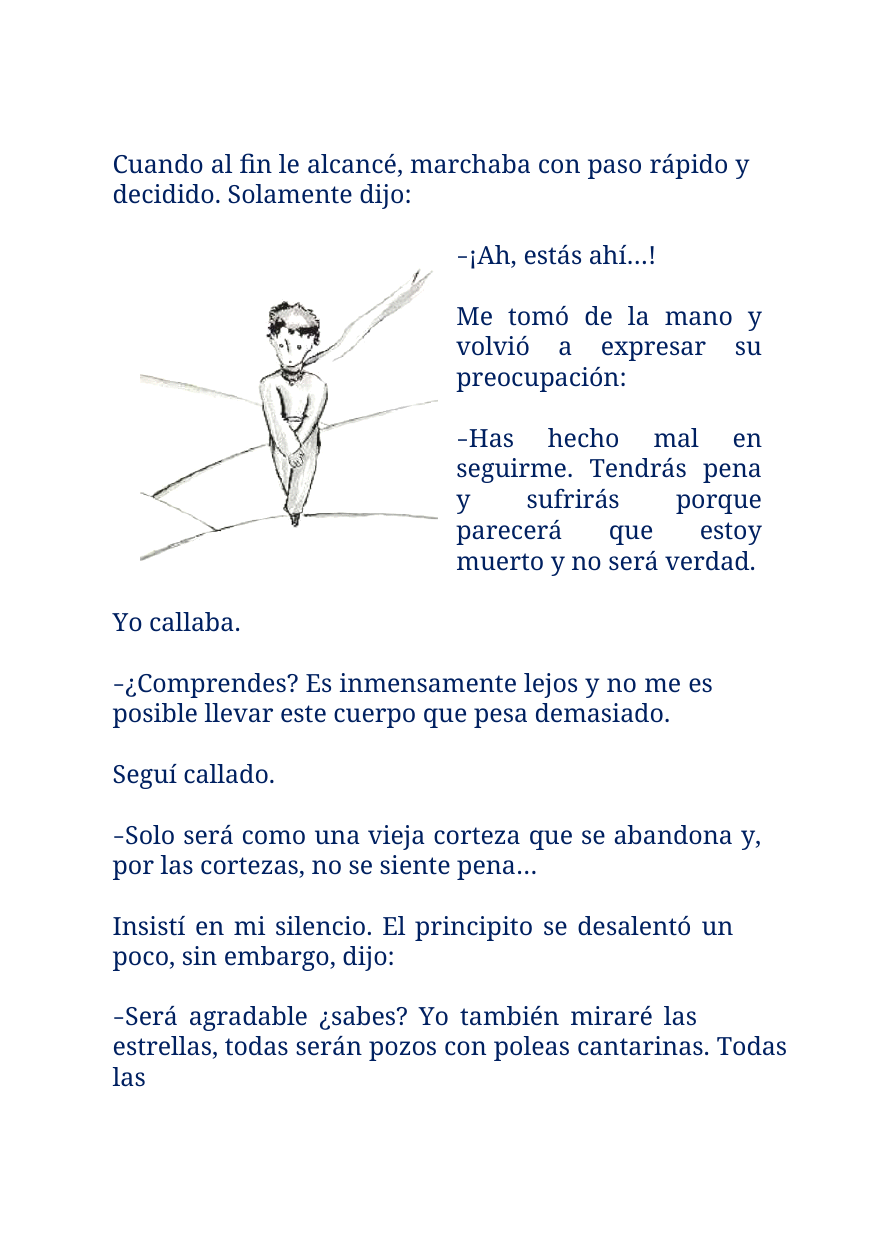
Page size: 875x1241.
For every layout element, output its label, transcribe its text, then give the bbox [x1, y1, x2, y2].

text –Solo será como una vieja corteza que se abandona y, por las cortezas, no se siente pena… [112, 819, 782, 881]
text –¿Comprendes? Es inmensamente lejos y no me es posible llevar este cuerpo que pesa demasiado. [112, 668, 795, 730]
text –¡Ah, estás ahí…! [456, 238, 795, 272]
text –Será agradable ¿sabes? Yo también miraré las estrellas, todas serán pozos con poleas cantarinas. Todas las [112, 1001, 795, 1094]
text Yo callaba. [112, 605, 795, 639]
text Me tomó de la mano y volvió a expresar su preocupación: [456, 301, 762, 393]
text Insistí en mi silencio. El principito se desalentó un poco, sin embargo, dijo: [112, 910, 782, 972]
text Cuando al fin le alcancé, marchaba con paso rápido y decidido. Solamente dijo: [112, 149, 795, 211]
text Seguí callado. [112, 757, 795, 791]
picture [140, 268, 438, 561]
text –Has hecho mal en seguirme. Tendrás pena y sufrirás porque parecerá que estoy muerto y no será verdad. [456, 422, 762, 578]
